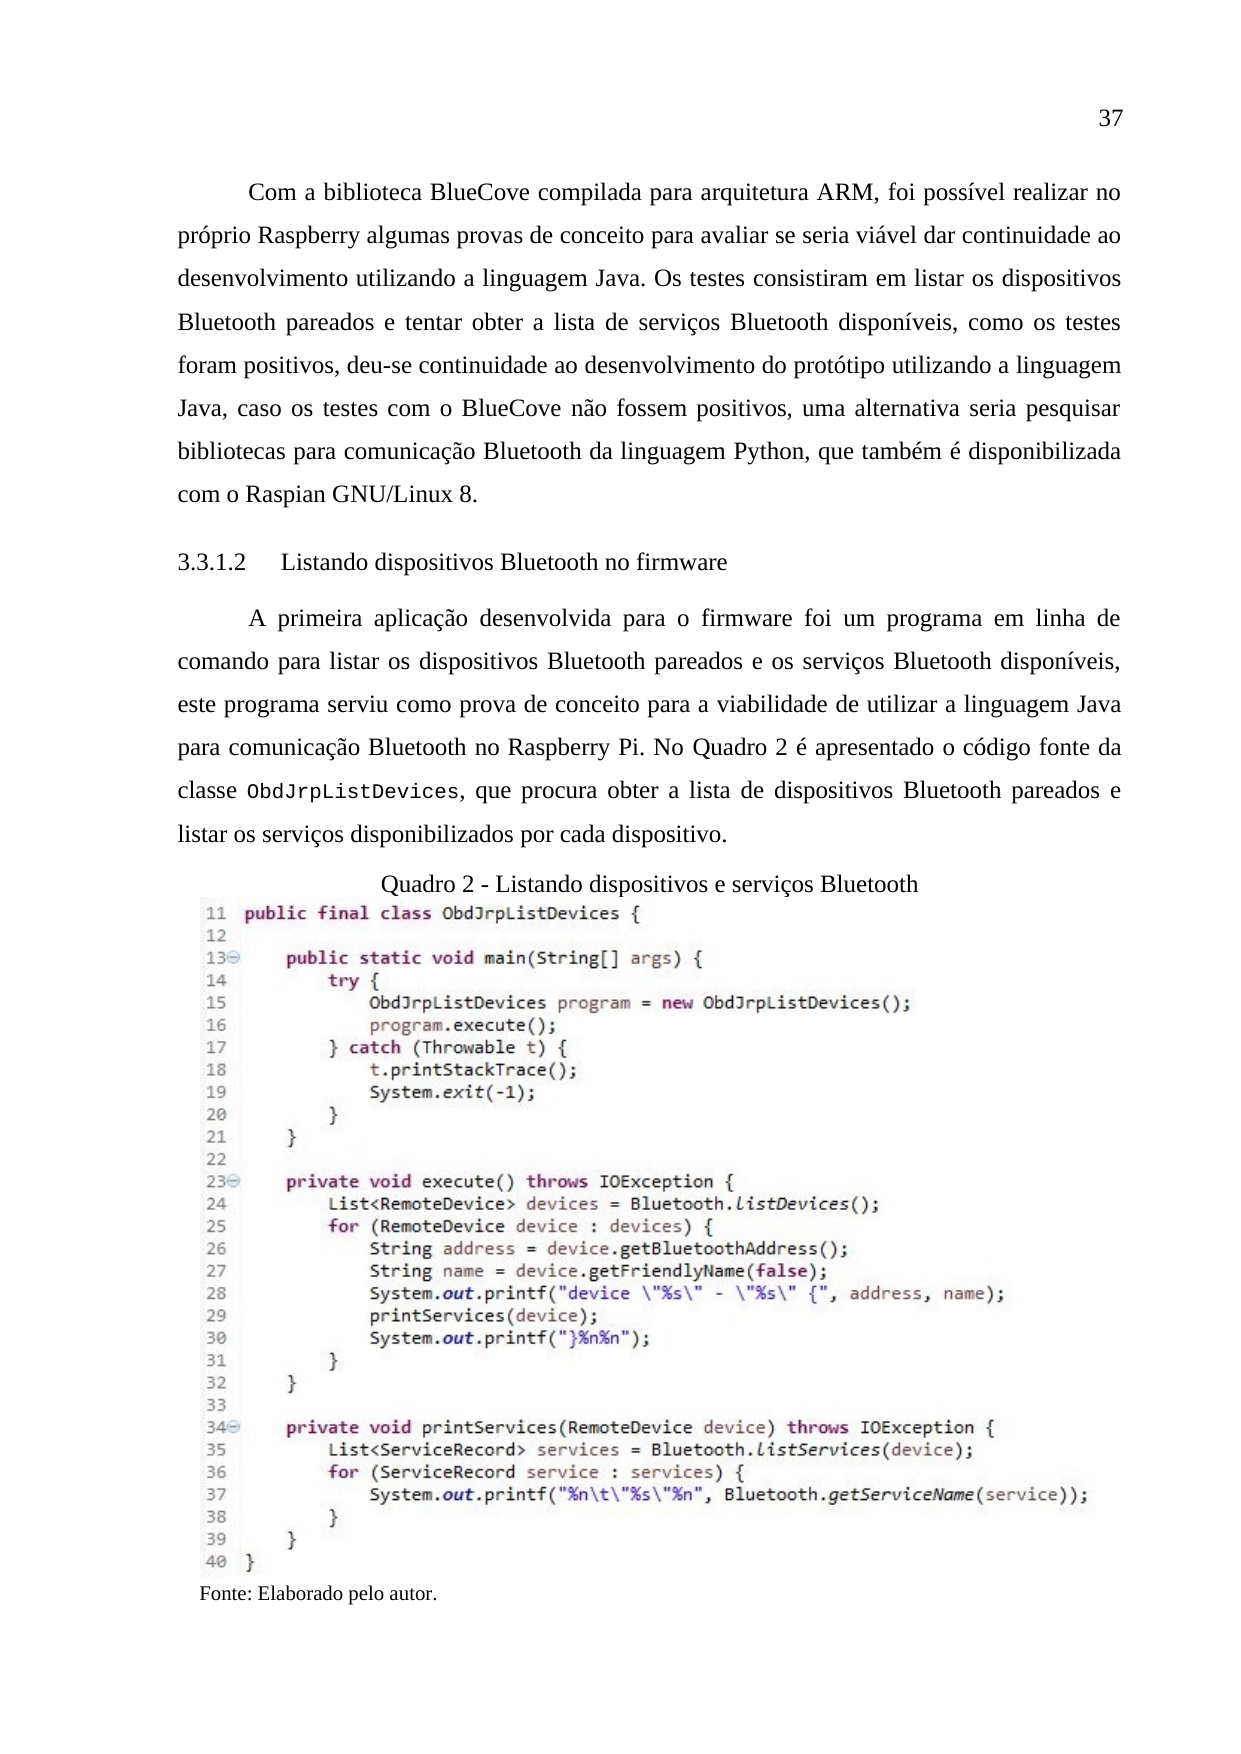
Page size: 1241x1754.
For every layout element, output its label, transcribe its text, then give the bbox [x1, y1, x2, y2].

picture [200, 897, 1099, 1581]
subtitle Listando dispositivos Bluetooth no firmware [177, 547, 1122, 576]
text Fonte: Elaborado pelo autor. [177, 1581, 1122, 1604]
text A primeira aplicação desenvolvida para o firmware foi um programa em linha de comando para listar os dispositivos Bluetooth pareados e os serviços Bluetooth disponíveis, este programa serviu como prova de conceito para a viabilidade de utilizar a linguagem Java para comunicação Bluetooth no Raspberry Pi. No Quadro 2 é apresentado o código fonte da classe ObdJrpListDevices, que procura obter a lista de dispositivos Bluetooth pareados e listar os serviços disponibilizados por cada dispositivo. [177, 603, 1122, 848]
text Com a biblioteca BlueCove compilada para arquitetura ARM, foi possível realizar no próprio Raspberry algumas provas de conceito para avaliar se seria viável dar continuidade ao desenvolvimento utilizando a linguagem Java. Os testes consistiram em listar os dispositivos Bluetooth pareados e tentar obter a lista de serviços Bluetooth disponíveis, como os testes foram positivos, deu-se continuidade ao desenvolvimento do protótipo utilizando a linguagem Java, caso os testes com o BlueCove não fossem positivos, uma alternativa seria pesquisar bibliotecas para comunicação Bluetooth da linguagem Python, que também é disponibilizada com o Raspian GNU/Linux 8. [177, 177, 1122, 508]
